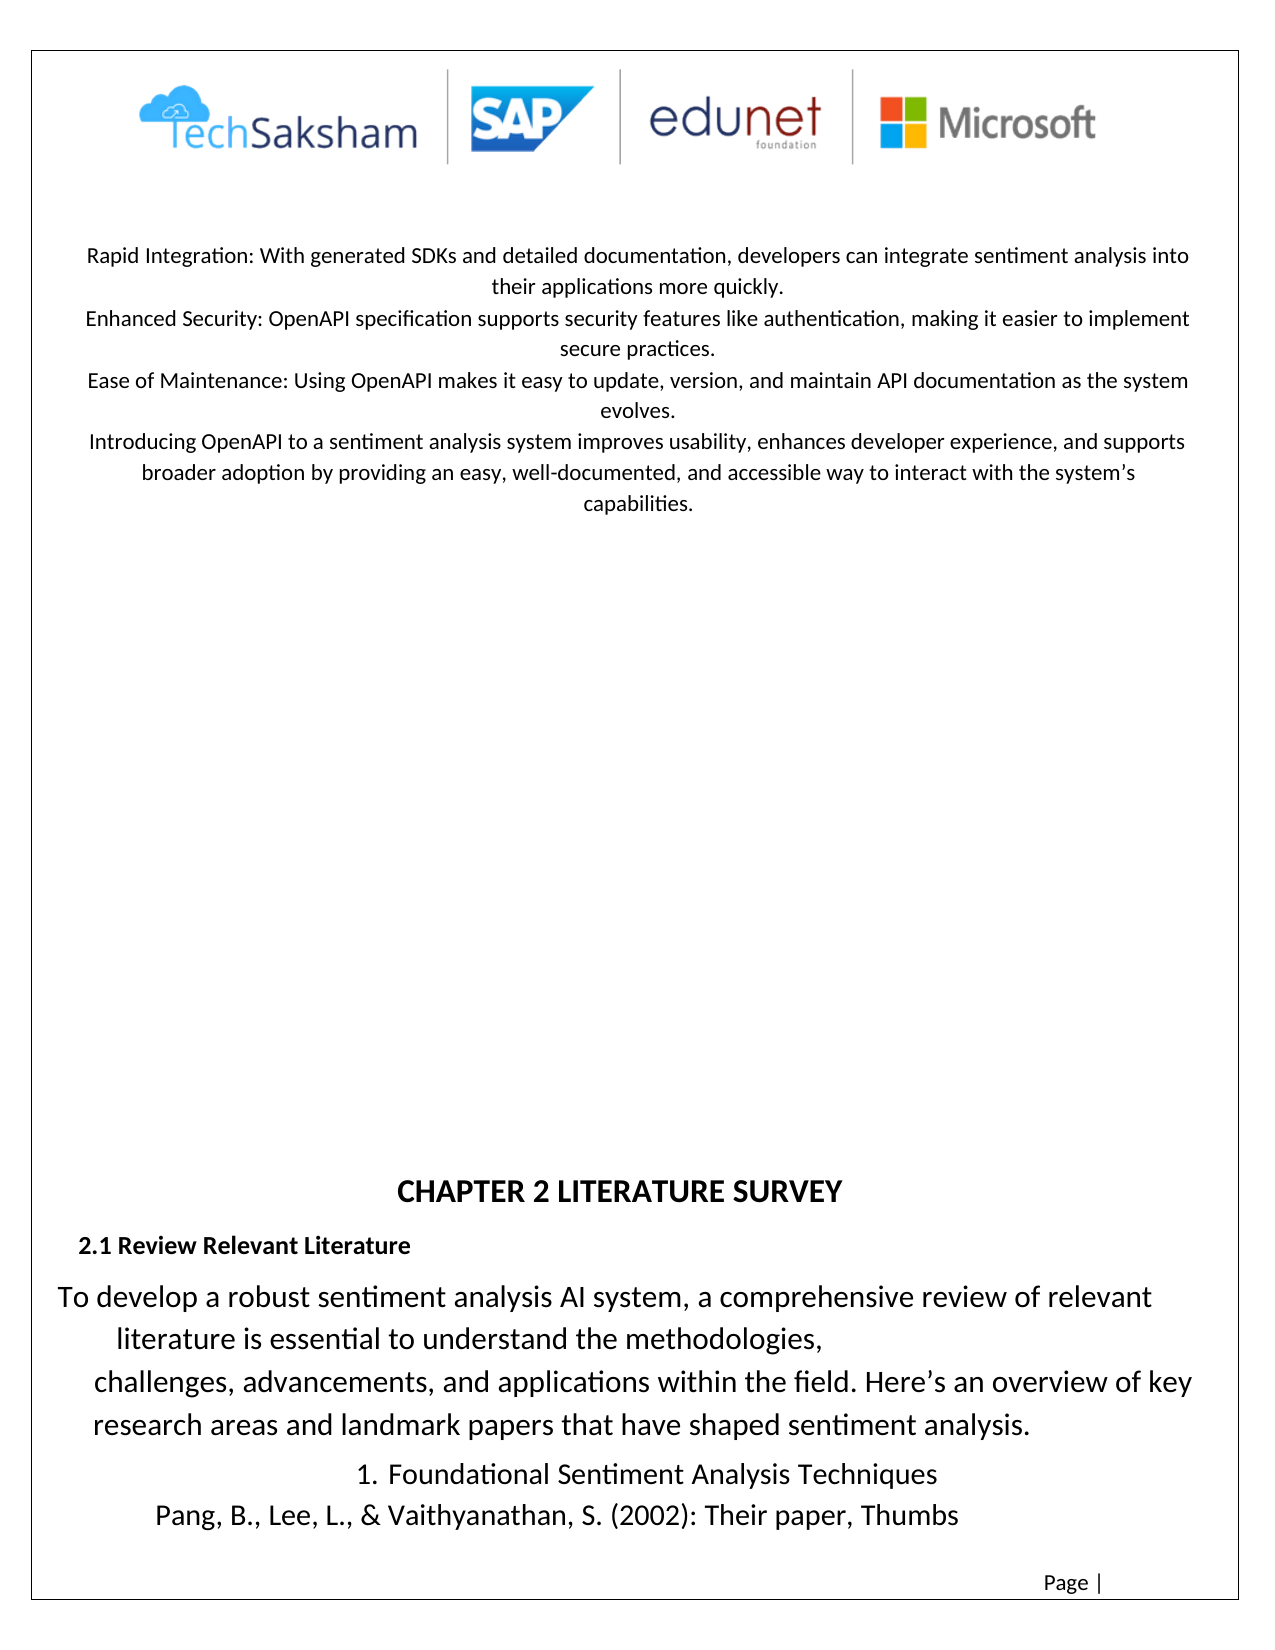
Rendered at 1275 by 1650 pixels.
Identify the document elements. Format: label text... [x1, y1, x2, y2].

text Ease of Maintenance: Using OpenAPI makes it easy to update, version, and maintain API documentation as the system evolves. [70, 366, 1205, 424]
list Review Relevant Literature [78, 1229, 1238, 1261]
picture [647, 94, 824, 152]
text Introducing OpenAPI to a sentiment analysis system improves usability, enhances developer experience, and supports broader adoption by providing an easy, well-documented, and accessible way to interact with the system’s capabilities. [86, 427, 1189, 517]
text Rapid Integration: With generated SDKs and detailed documentation, developers can integrate sentiment analysis into their applications more quickly. [78, 241, 1198, 300]
text To develop a robust sentiment analysis AI system, a comprehensive review of relevant literature is essential to understand the methodologies, [57, 1277, 1238, 1357]
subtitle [155, 1455, 1005, 1533]
picture [471, 83, 596, 152]
text challenges, advancements, and applications within the field. Here’s an overview of key research areas and landmark papers that have shaped sentiment analysis. [93, 1362, 1238, 1443]
picture [877, 94, 1099, 152]
text Enhanced Security: OpenAPI specification supports security features like authentication, making it easier to implement secure practices. [70, 304, 1205, 362]
subtitle CHAPTER 2 LITERATURE SURVEY [42, 1171, 1198, 1211]
picture [136, 83, 420, 152]
